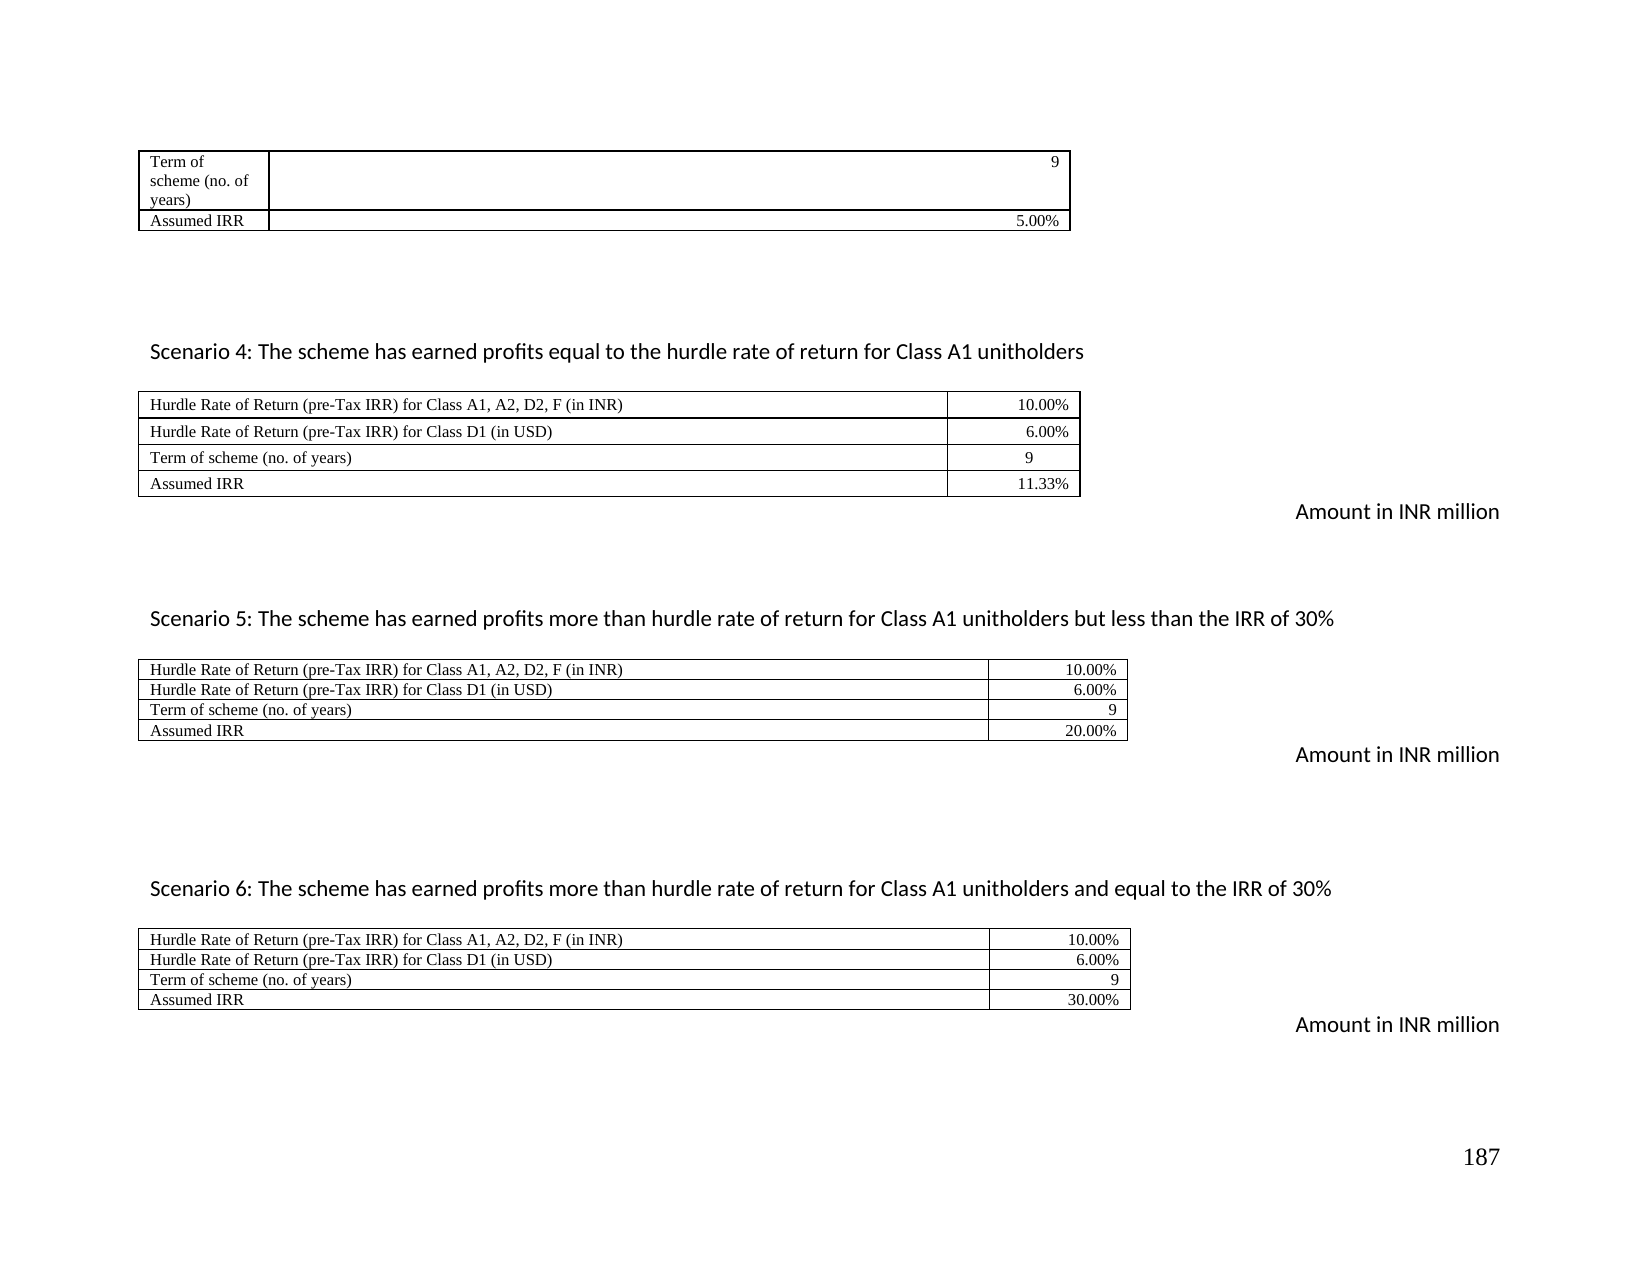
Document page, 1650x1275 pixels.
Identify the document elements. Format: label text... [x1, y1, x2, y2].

table_cell Hurdle Rate of Return (pre-Tax IRR) for Class D1 (in USD) [139, 950, 989, 969]
text Amount in INR million [150, 741, 1500, 768]
table_cell 20.00% [989, 720, 1127, 739]
table_header 10.00% [948, 392, 1079, 417]
table_cell Hurdle Rate of Return (pre-Tax IRR) for Class D1 (in USD) [139, 419, 947, 444]
table_cell Assumed IRR [140, 211, 268, 230]
table_cell 9 [948, 445, 1079, 470]
table_header Hurdle Rate of Return (pre-Tax IRR) for Class A1, A2, D2, F (in INR) [139, 660, 988, 679]
table_cell Hurdle Rate of Return (pre-Tax IRR) for Class D1 (in USD) [139, 680, 988, 699]
table_cell 9 [989, 700, 1127, 719]
table_cell 9 [990, 970, 1130, 989]
table_cell 9 [270, 152, 1069, 209]
text Amount in INR million [150, 1010, 1500, 1038]
table_cell 11.33% [948, 471, 1079, 496]
table_cell Assumed IRR [139, 471, 947, 496]
table_header Hurdle Rate of Return (pre-Tax IRR) for Class A1, A2, D2, F (in INR) [139, 929, 989, 948]
table_cell Assumed IRR [139, 720, 988, 739]
table_header Hurdle Rate of Return (pre-Tax IRR) for Class A1, A2, D2, F (in INR) [139, 392, 947, 417]
table_cell 6.00% [990, 950, 1130, 969]
table_cell Term of scheme (no. of years) [140, 152, 268, 209]
text Scenario 6: The scheme has earned profits more than hurdle rate of return for Class A1 unitholders and equal to the IRR of 30% [150, 874, 1500, 902]
text Amount in INR million [150, 497, 1500, 525]
table_cell 6.00% [989, 680, 1127, 699]
text Scenario 4: The scheme has earned profits equal to the hurdle rate of return for Class A1 unitholders [150, 337, 1500, 365]
table_cell Term of scheme (no. of years) [139, 970, 989, 989]
table_cell Term of scheme (no. of years) [139, 700, 988, 719]
table_cell 6.00% [948, 419, 1079, 444]
table_cell 30.00% [990, 990, 1130, 1009]
table_header 10.00% [989, 660, 1127, 679]
table_cell 5.00% [270, 211, 1069, 230]
table_cell Term of scheme (no. of years) [139, 445, 947, 470]
text Scenario 5: The scheme has earned profits more than hurdle rate of return for Class A1 unitholders but less than the IRR of 30% [150, 604, 1500, 632]
table_cell Assumed IRR [139, 990, 989, 1009]
table_header 10.00% [990, 929, 1130, 948]
